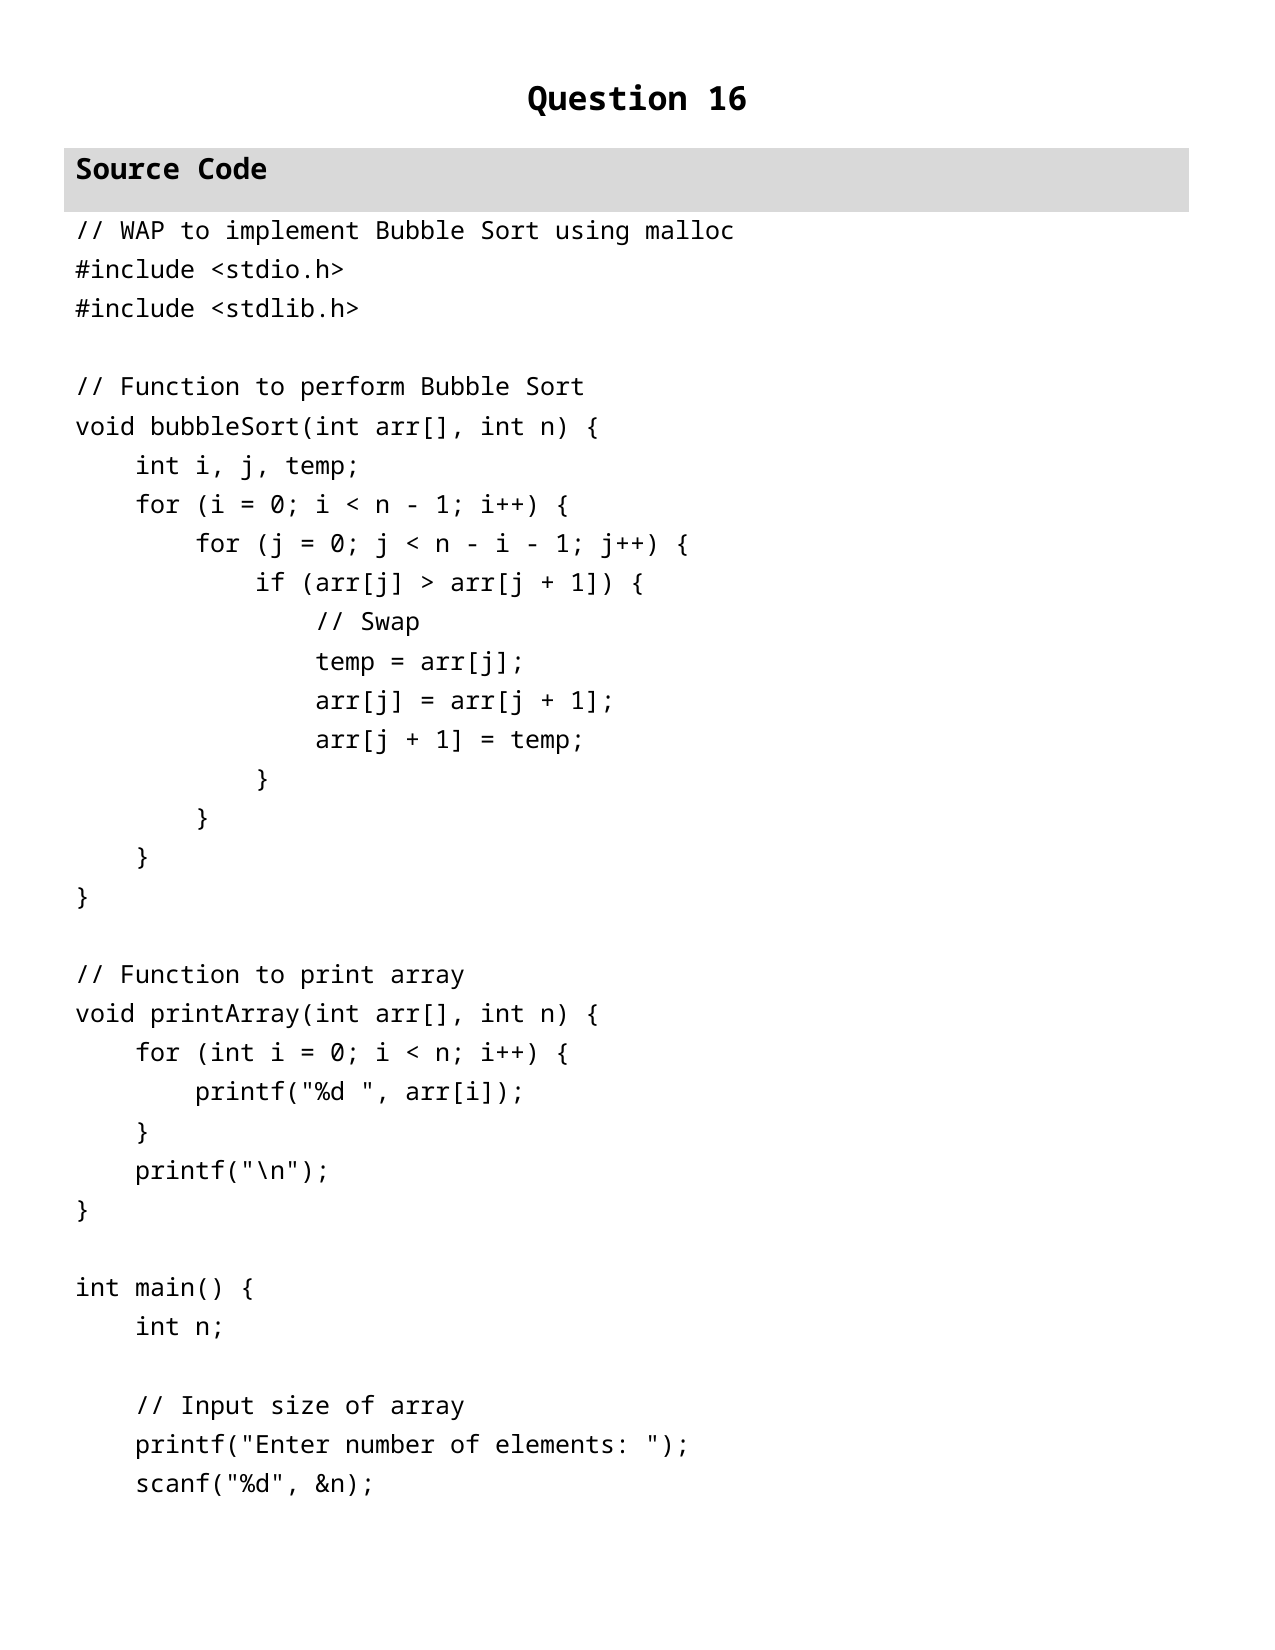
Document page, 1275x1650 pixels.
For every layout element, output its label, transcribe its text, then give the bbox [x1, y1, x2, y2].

text Question 16 [75, 75, 1200, 120]
table_header Source Code [64, 148, 1189, 212]
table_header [64, 213, 1189, 1539]
